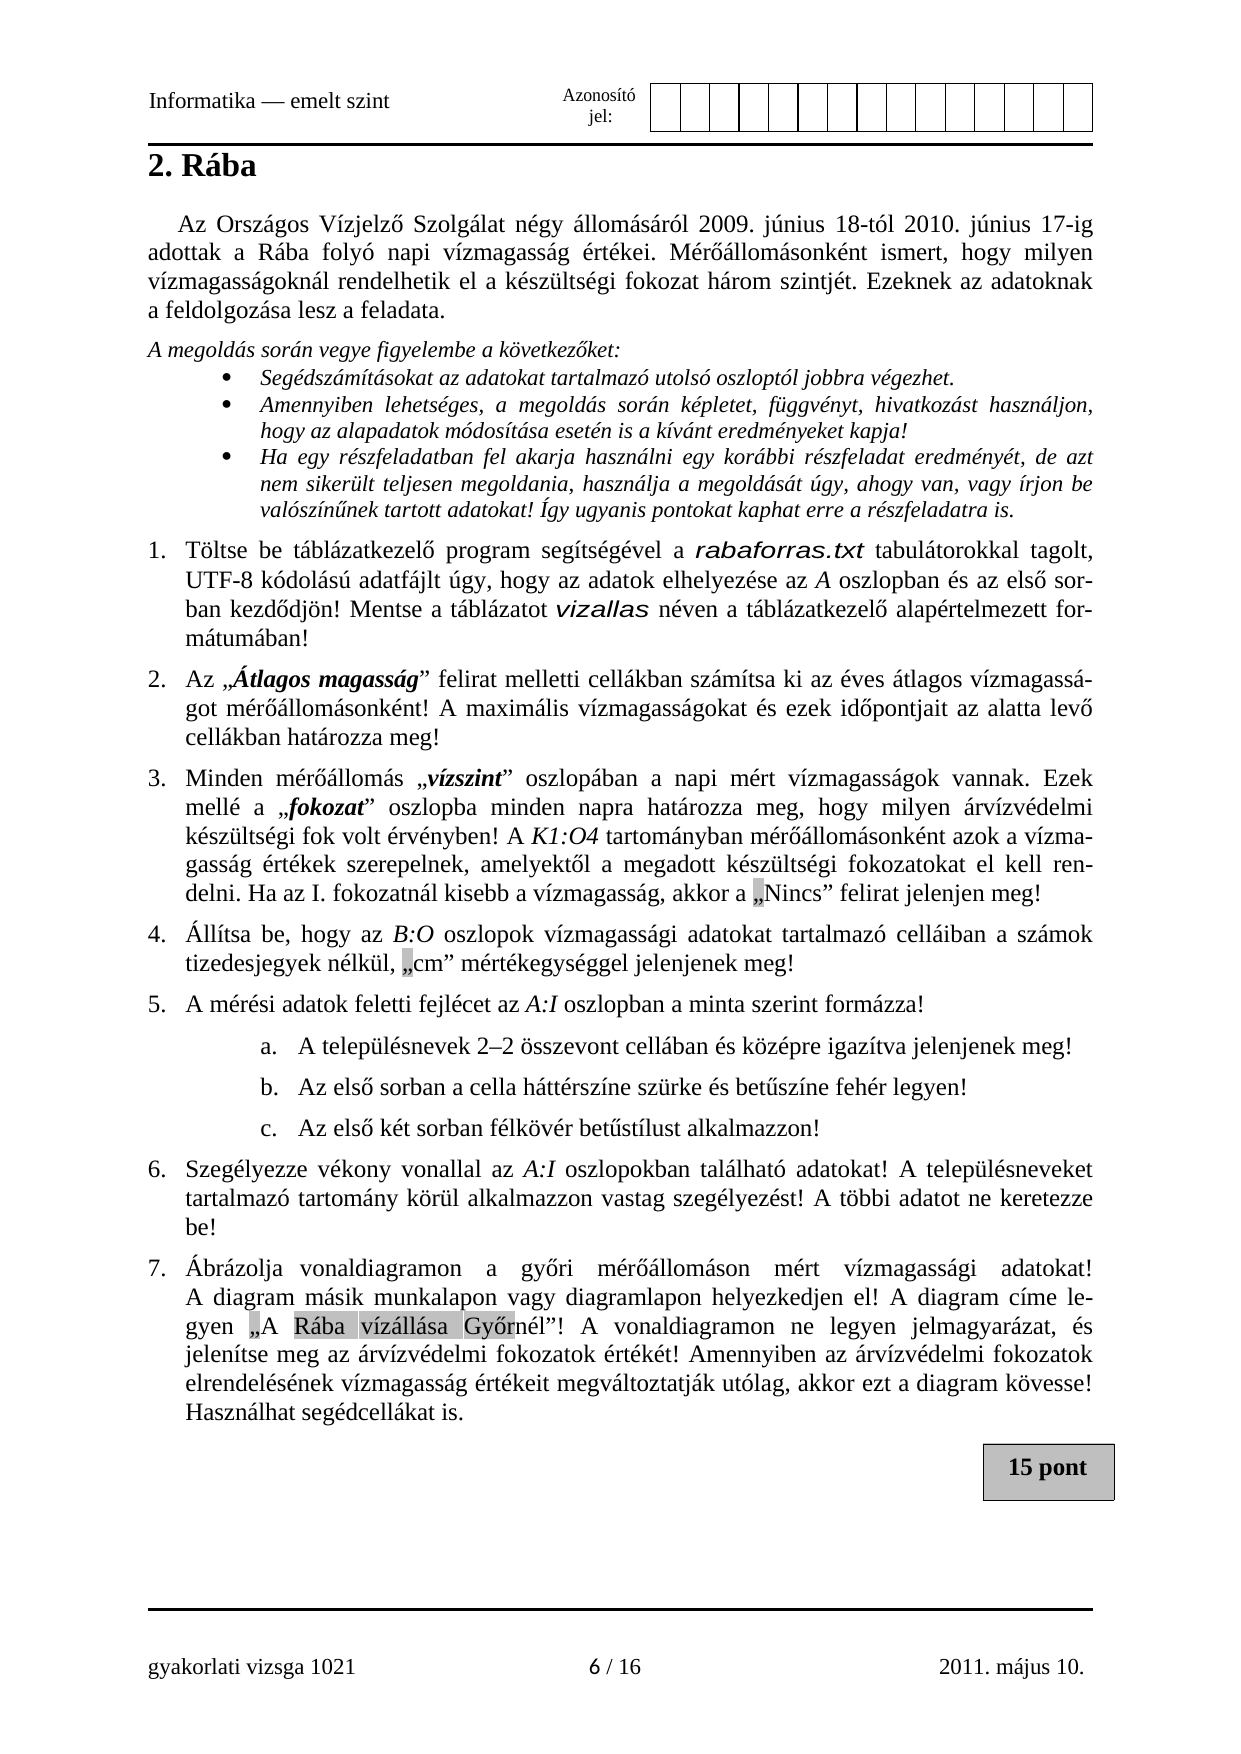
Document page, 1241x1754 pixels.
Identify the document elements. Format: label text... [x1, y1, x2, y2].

subtitle Rába [148, 146, 1107, 184]
text A megoldás során vegye figyelembe a következőket: [148, 336, 1107, 363]
list A településnevek 2–2 összevont cellában és középre igazítva jelenjenek meg! [260, 1031, 1107, 1059]
list A mérési adatok feletti fejlécet az A:I oszlopban a minta szerint formázza! [148, 989, 1107, 1018]
list Ábrázolja vonaldiagramon a győri mérőállomáson mért vízmagassági adatokat! A diagram másik munkalapon vagy diagramlapon helyezkedjen el! A diagram címe le- gyen „A Rába vízállása Győrnél”! A vonaldiagramon ne legyen jelmagyarázat, és jelenítse meg az árvízvédelmi fokozatok értékét! Amennyiben az árvízvédelmi fokozatok elrendelésének vízmagasság értékeit megváltoztatják utólag, akkor ezt a diagram kövesse! Használhat segédcellákat is. [148, 1253, 1093, 1426]
list Minden mérőállomás „vízszint” oszlopában a napi mért vízmagasságok vannak. Ezek mellé a „fokozat” oszlopba minden napra határozza meg, hogy milyen árvízvédelmi készültségi fok volt érvényben! A K1:O4 tartományban mérőállomásonként azok a vízma- gasság értékek szerepelnek, amelyektől a megadott készültségi fokozatokat el kell ren- delni. Ha az I. fokozatnál kisebb a vízmagasság, akkor a „Nincs” felirat jelenjen meg! [148, 763, 1093, 907]
list Az első két sorban félkövér betűstílust alkalmazzon! [260, 1113, 1107, 1142]
list Az „Átlagos magasság” felirat melletti cellákban számítsa ki az éves átlagos vízmagassá- got mérőállomásonként! A maximális vízmagasságokat és ezek időpontjait az alatta levő cellákban határozza meg! [148, 664, 1093, 751]
list Állítsa be, hogy az B:O oszlopok vízmagassági adatokat tartalmazó celláiban a számok tizedesjegyek nélkül, „cm” mértékegységgel jelenjenek meg! [148, 919, 1093, 977]
list Segédszámításokat az adatokat tartalmazó utolsó oszloptól jobbra végezhet. [223, 363, 1107, 391]
list Amennyiben lehetséges, a megoldás során képletet, függvényt, hivatkozást használjon, hogy az alapadatok módosítása esetén is a kívánt eredményeket kapja! [223, 391, 1093, 443]
list Szegélyezze vékony vonallal az A:I oszlopokban található adatokat! A településneveket tartalmazó tartomány körül alkalmazzon vastag szegélyezést! A többi adatot ne keretezze be! [148, 1154, 1093, 1241]
list Az első sorban a cella háttérszíne szürke és betűszíne fehér legyen! [260, 1072, 1107, 1101]
text Az Országos Vízjelző Szolgálat négy állomásáról 2009. június 18-tól 2010. június 17-ig adottak a Rába folyó napi vízmagasság értékei. Mérőállomásonként ismert, hogy milyen vízmagasságoknál rendelhetik el a készültségi fokozat három szintjét. Ezeknek az adatoknak a feldolgozása lesz a feladata. [148, 209, 1093, 324]
list Ha egy részfeladatban fel akarja használni egy korábbi részfeladat eredményét, de azt nem sikerült teljesen megoldania, használja a megoldását úgy, ahogy van, vagy írjon be valószínűnek tartott adatokat! Így ugyanis pontokat kaphat erre a részfeladatra is. [223, 443, 1093, 522]
list Töltse be táblázatkezelő program segítségével a rabaforras.txt tabulátorokkal tagolt, UTF-8 kódolású adatfájlt úgy, hogy az adatok elhelyezése az A oszlopban és az első sor- ban kezdődjön! Mentse a táblázatot vizallas néven a táblázatkezelő alapértelmezett for- mátumában! [148, 536, 1093, 652]
